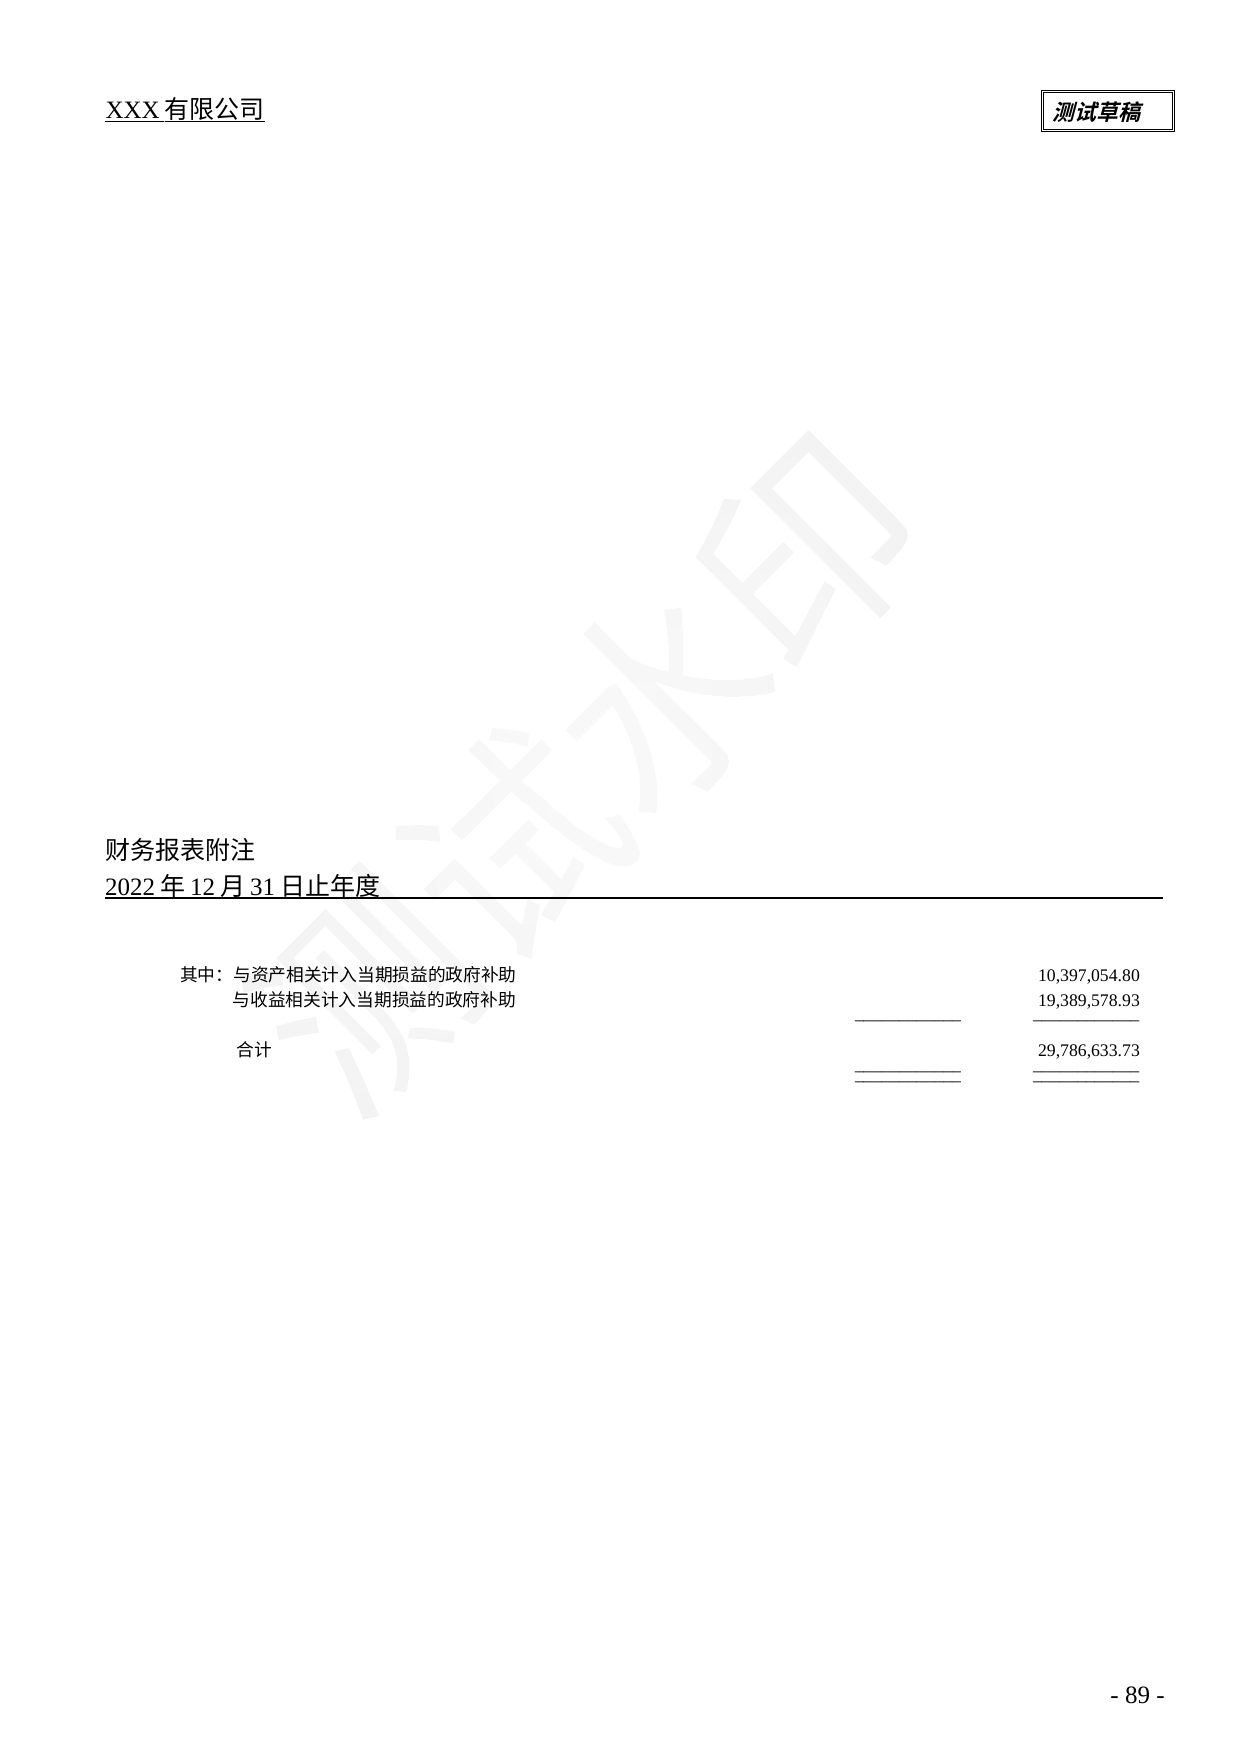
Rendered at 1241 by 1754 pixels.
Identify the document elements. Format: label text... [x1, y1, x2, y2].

text 其中：与资产相关计入当期损益的政府补助 10,397,054.80 [105, 960, 1165, 986]
text 与收益相关计入当期损益的政府补助 19,389,578.93 [105, 986, 1165, 1012]
text 合计 29,786,633.73 [105, 1036, 1165, 1062]
